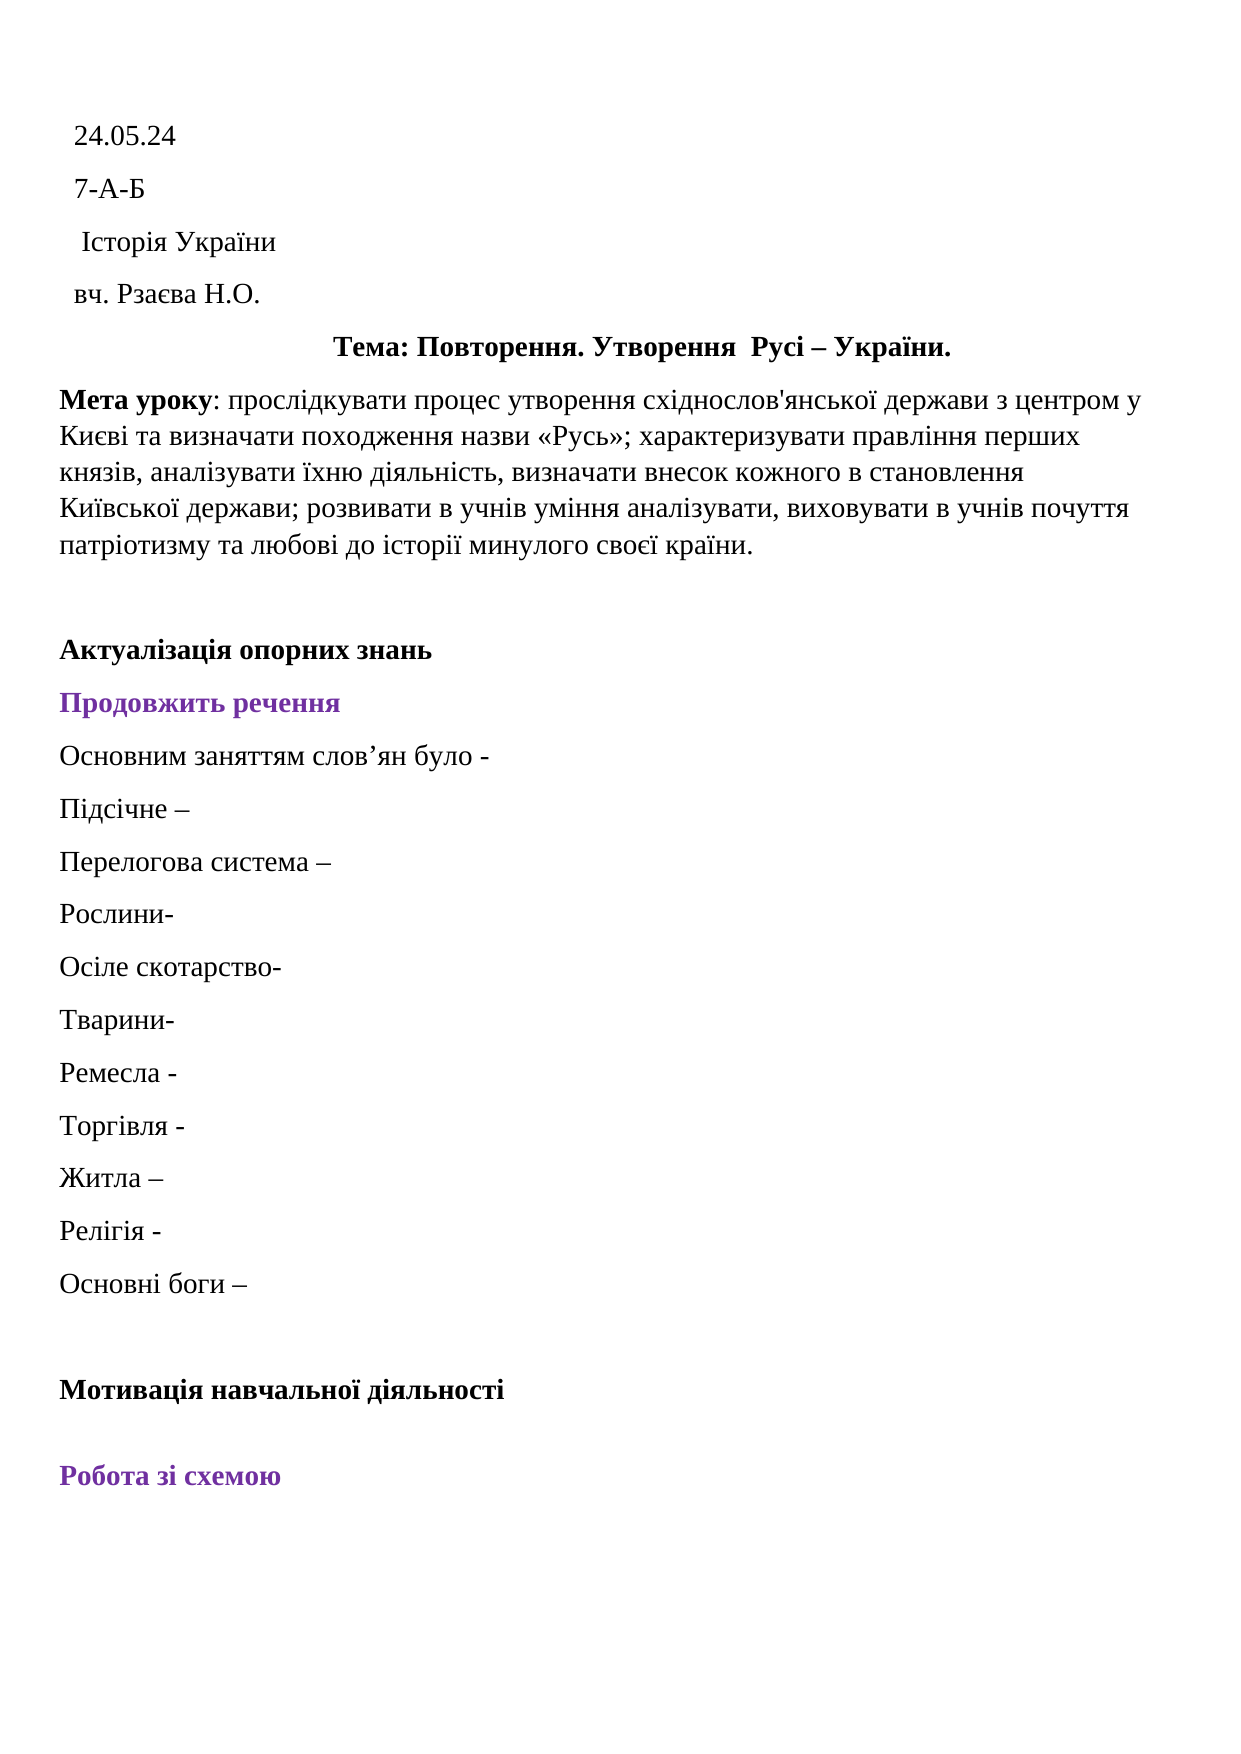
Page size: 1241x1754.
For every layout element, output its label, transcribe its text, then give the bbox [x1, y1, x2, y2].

text Релігія - [59, 1213, 1152, 1247]
text Продовжить речення [59, 685, 1152, 719]
text 7-А-Б [74, 171, 1152, 204]
text Мотивація навчальної діяльності [59, 1372, 1152, 1405]
text Основні боги – [59, 1266, 1152, 1300]
text Ремесла - [59, 1055, 1152, 1088]
text Торгівля - [59, 1108, 1152, 1141]
text Основним заняттям слов’ян було - [59, 738, 1152, 772]
text Актуалізація опорних знань [59, 632, 1152, 666]
text Історія України [74, 224, 1152, 257]
text Перелогова система – [59, 844, 1152, 877]
text Тварини- [59, 1002, 1152, 1036]
text Підсічне – [59, 791, 1152, 824]
text Осіле скотарство- [59, 949, 1152, 983]
text Робота зі схемою [59, 1458, 1152, 1492]
text 24.05.24 [74, 118, 1152, 152]
text Мета уроку: прослідкувати процес утворення східнослов'ян­ської держави з центром у Києві та визначати походження назви «Русь»; характеризувати прав­ління перших князів, аналізувати їхню діяльність, визначати внесок кожного в становлення Київської держави; розвивати в учнів уміння аналізувати, виховувати в учнів почуття патріотизму та любові до історії минулого своєї країни. [59, 382, 1152, 560]
text вч. Рзаєва Н.О. [74, 277, 1152, 310]
text Житла – [59, 1161, 1152, 1194]
text Рослини- [59, 896, 1152, 930]
text Тема: Повторення. Утворення Русі – України. [133, 329, 1152, 363]
